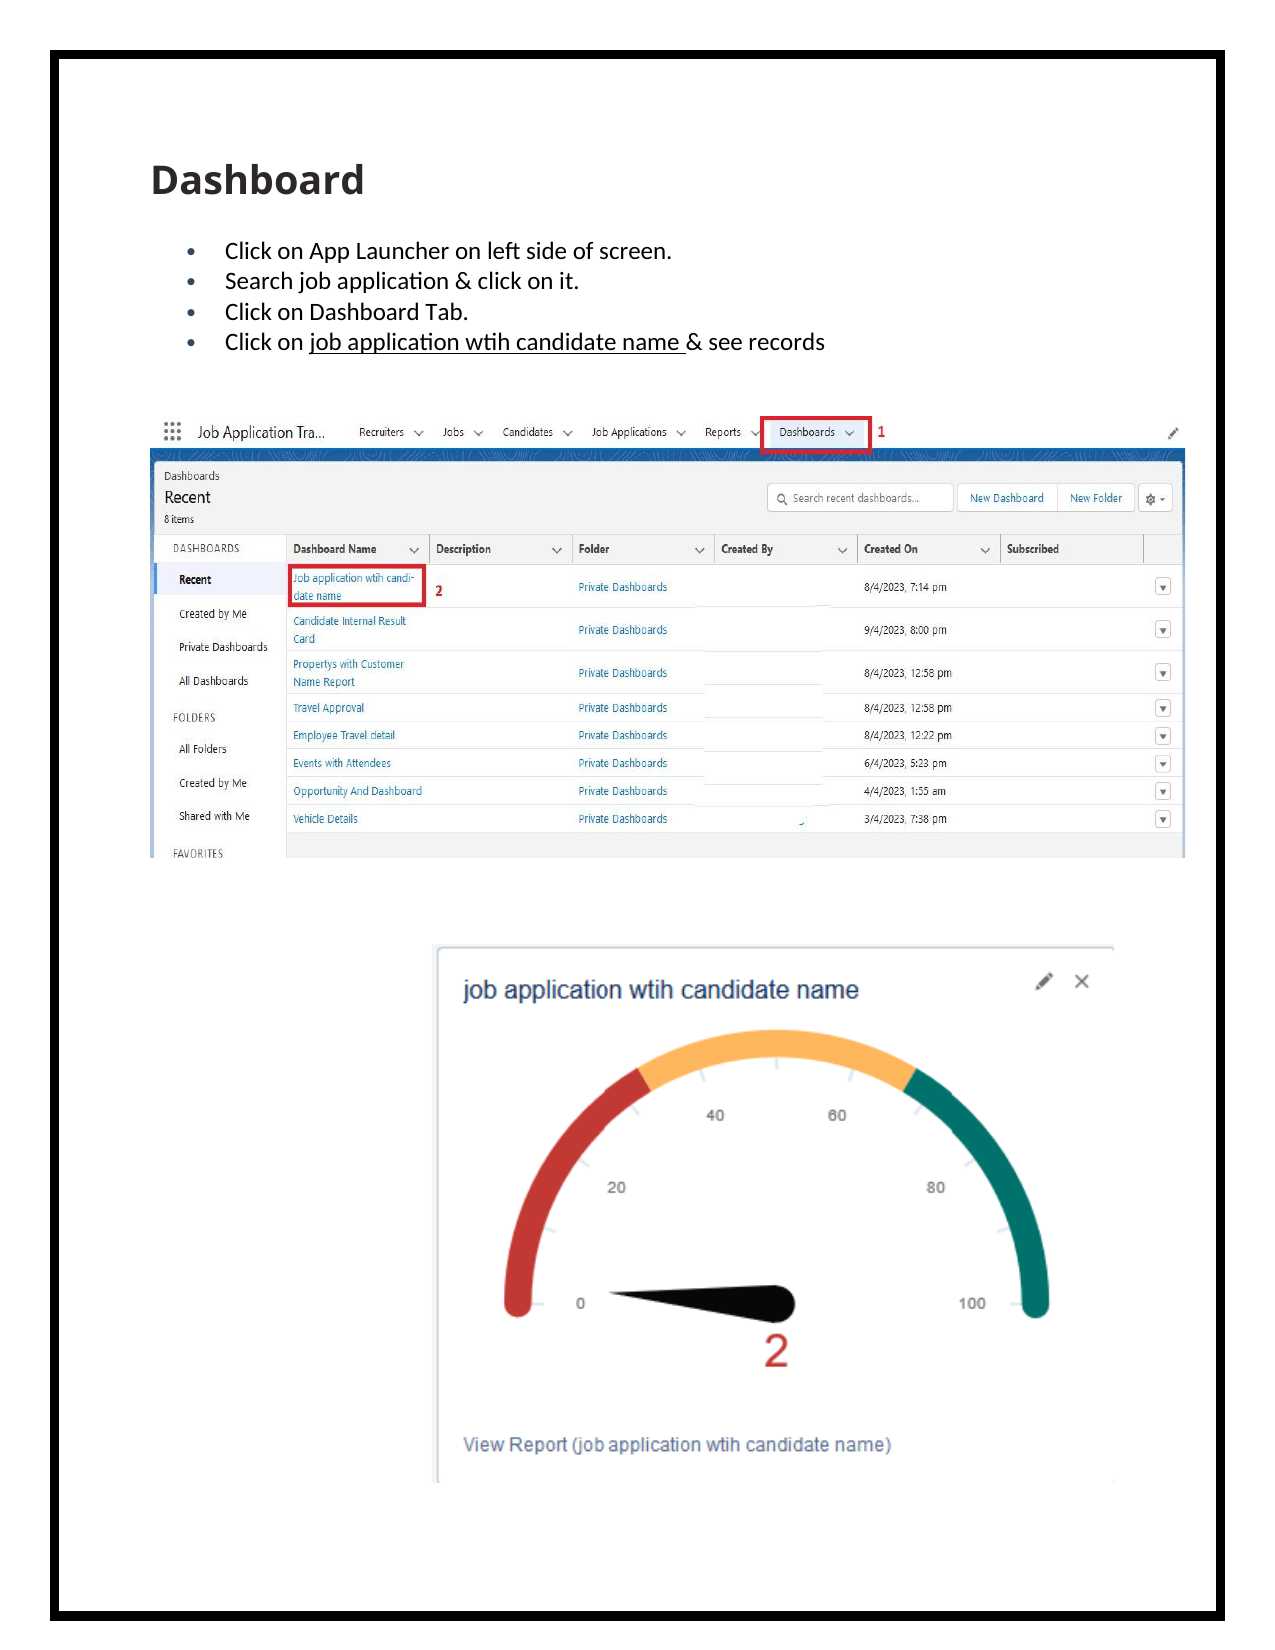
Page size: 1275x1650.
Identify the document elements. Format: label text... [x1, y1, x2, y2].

text Dashboard [150, 152, 1196, 206]
list Click on job application wtih candidate name & see records [187, 326, 1196, 357]
list Search job application & click on it. [187, 265, 1196, 296]
list Click on Dashboard Tab. [187, 296, 1196, 326]
list Click on App Launcher on left side of screen. [187, 235, 1196, 265]
picture [431, 944, 1115, 1483]
picture [150, 416, 1185, 858]
